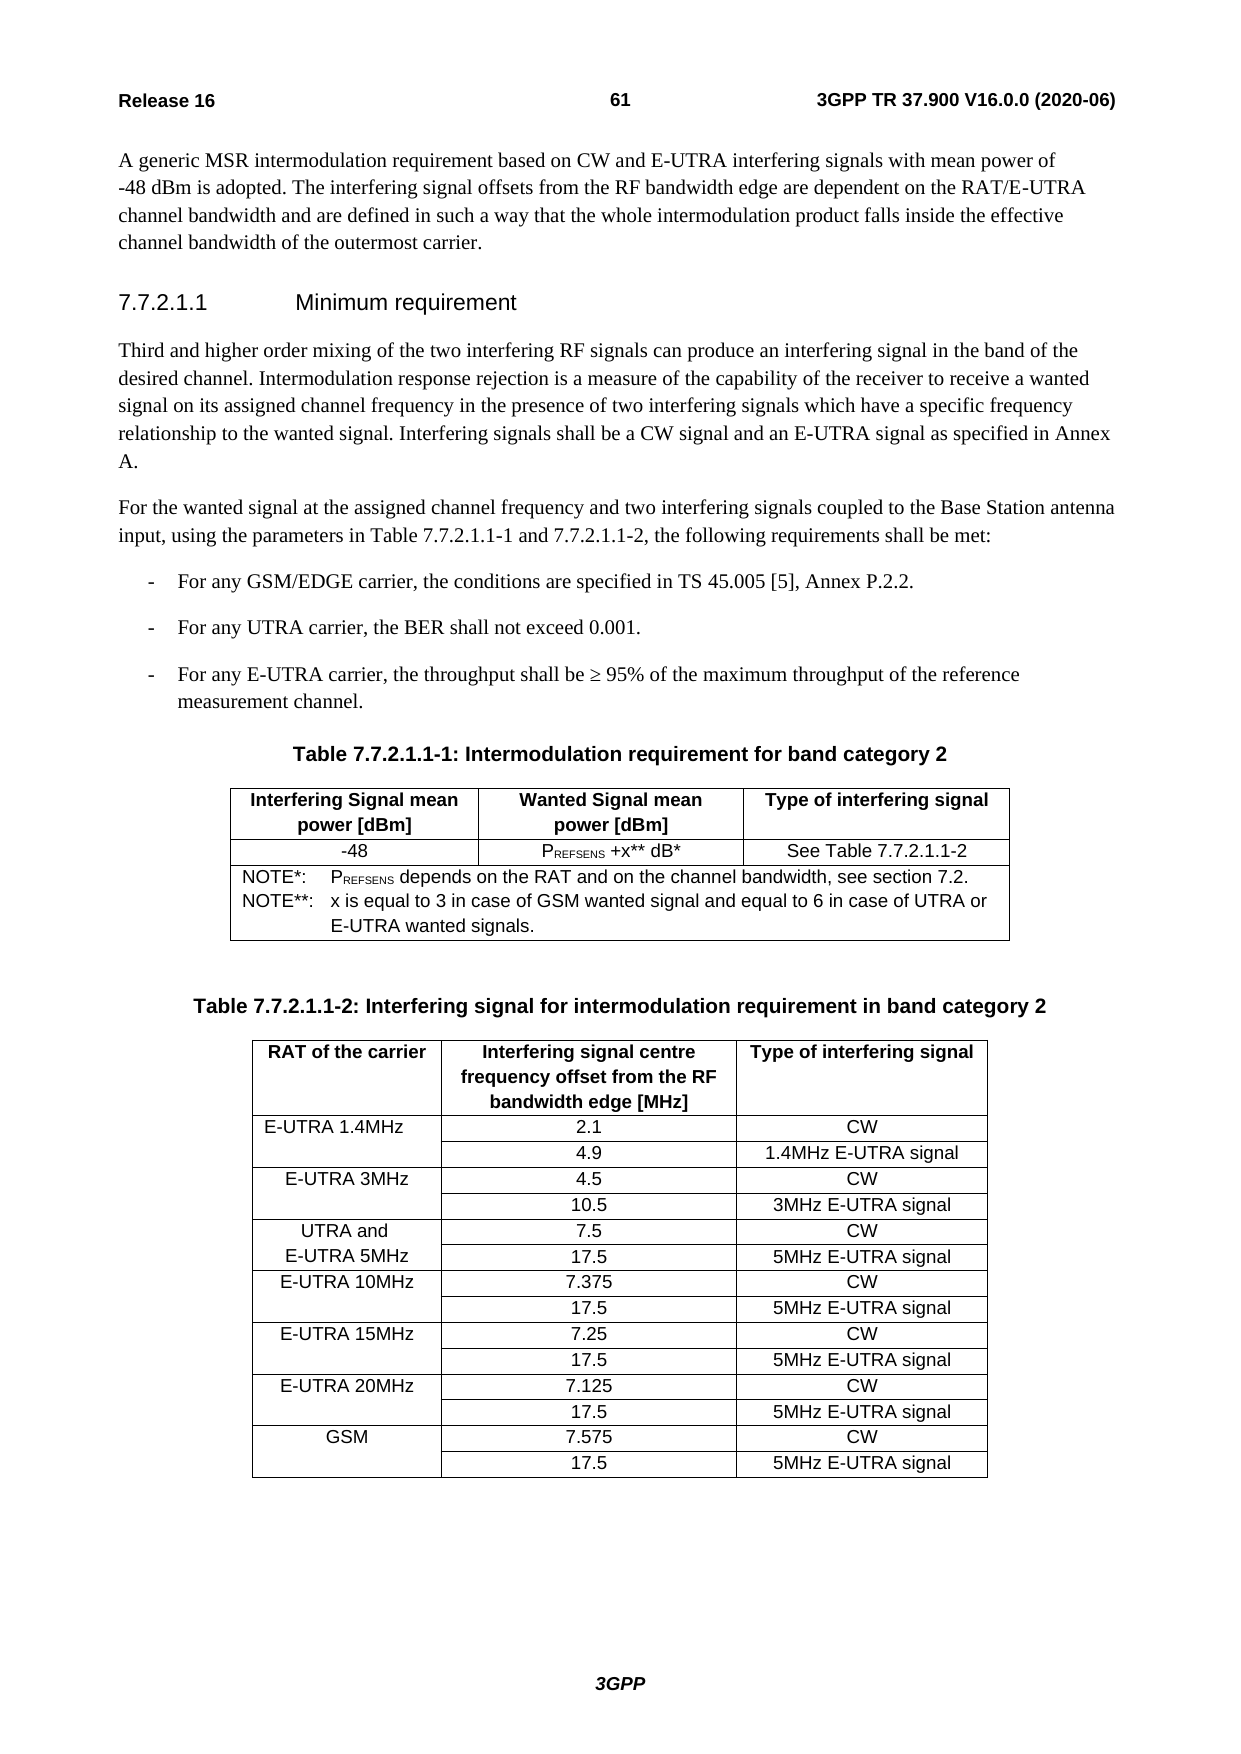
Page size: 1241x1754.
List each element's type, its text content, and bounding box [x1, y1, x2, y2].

table_cell 5MHz E-UTRA signal [737, 1349, 987, 1373]
table_cell 7.5 [442, 1220, 736, 1244]
table_cell CW [737, 1375, 987, 1399]
table_cell 7.25 [442, 1323, 736, 1348]
table_cell CW [737, 1426, 987, 1451]
text A generic MSR intermodulation requirement based on CW and E-UTRA interfering signals with mean power of -48 dBm is adopted. The interfering signal offsets from the RF bandwidth edge are dependent on the RAT/E-UTRA channel bandwidth and are defined in such a way that the whole intermodulation product falls inside the effective channel bandwidth of the outermost carrier. [118, 147, 1122, 254]
table_cell CW [737, 1323, 987, 1348]
table_cell 3MHz E-UTRA signal [737, 1194, 987, 1218]
table_cell 17.5 [442, 1400, 736, 1425]
table_cell 4.5 [442, 1168, 736, 1193]
table_cell 17.5 [442, 1349, 736, 1373]
table_cell 7.125 [442, 1375, 736, 1399]
text - For any E-UTRA carrier, the throughput shall be ≥ 95% of the maximum throughput of the reference measurement channel. [148, 662, 1122, 713]
text Third and higher order mixing of the two interfering RF signals can produce an interfering signal in the band of the desired channel. Intermodulation response rejection is a measure of the capability of the receiver to receive a wanted signal on its assigned channel frequency in the presence of two interfering signals which have a specific frequency relationship to the wanted signal. Interfering signals shall be a CW signal and an E-UTRA signal as specified in Annex A. [118, 338, 1122, 473]
table_cell PREFSENS +x** dB* [479, 840, 743, 864]
table_cell CW [737, 1116, 987, 1141]
table_header Type of interfering signal [737, 1041, 987, 1115]
text - For any GSM/EDGE carrier, the conditions are specified in TS 45.005 [5], Annex P.2.2. [148, 569, 1122, 593]
table_cell 5MHz E-UTRA signal [737, 1452, 987, 1477]
table_cell 5MHz E-UTRA signal [737, 1245, 987, 1270]
table_cell 1.4MHz E-UTRA signal [737, 1142, 987, 1167]
table_cell CW [737, 1168, 987, 1193]
table_header Interfering Signal mean power [dBm] [231, 789, 478, 839]
table_cell 17.5 [442, 1452, 736, 1477]
table_cell E-UTRA 1.4MHz [253, 1116, 441, 1167]
subtitle 7.7.2.1.1 Minimum requirement [118, 289, 1122, 316]
table_cell -48 [231, 840, 478, 864]
table_header Wanted Signal mean power [dBm] [479, 789, 743, 839]
text For the wanted signal at the assigned channel frequency and two interfering signals coupled to the Base Station antenna input, using the parameters in Table 7.7.2.1.1-1 and 7.7.2.1.1-2, the following requirements shall be met: [118, 495, 1122, 547]
table_cell See Table 7.7.2.1.1-2 [744, 840, 1009, 864]
table_cell 17.5 [442, 1245, 736, 1270]
text - For any UTRA carrier, the BER shall not exceed 0.001. [148, 615, 1122, 639]
table_cell E-UTRA 3MHz [253, 1168, 441, 1218]
text Table 7.7.2.1.1-1: Intermodulation requirement for band category 2 [118, 742, 1122, 766]
table_cell CW [737, 1220, 987, 1244]
table_header Interfering signal centre frequency offset from the RF bandwidth edge [MHz] [442, 1041, 736, 1115]
text Table 7.7.2.1.1-2: Interfering signal for intermodulation requirement in band category 2 [118, 993, 1122, 1017]
table_cell 5MHz E-UTRA signal [737, 1297, 987, 1322]
table_cell UTRA and E-UTRA 5MHz [253, 1220, 441, 1270]
table_header RAT of the carrier [253, 1041, 441, 1115]
table_cell E-UTRA 20MHz [253, 1375, 441, 1425]
table_cell 7.575 [442, 1426, 736, 1451]
table_cell 2.1 [442, 1116, 736, 1141]
table_cell 4.9 [442, 1142, 736, 1167]
table_cell GSM [253, 1426, 441, 1477]
table_cell NOTE*: PREFSENS depends on the RAT and on the channel bandwidth, see section 7.2. NOTE**: x is equal to 3 in case of GSM wanted signal and equal to 6 in case of UTRA or E-UTRA wanted signals. [231, 866, 1009, 940]
table_cell E-UTRA 10MHz [253, 1271, 441, 1322]
table_cell 7.375 [442, 1271, 736, 1296]
table_cell 5MHz E-UTRA signal [737, 1400, 987, 1425]
table_header Type of interfering signal [744, 789, 1009, 839]
table_cell 10.5 [442, 1194, 736, 1218]
table_cell CW [737, 1271, 987, 1296]
table_cell E-UTRA 15MHz [253, 1323, 441, 1373]
table_cell 17.5 [442, 1297, 736, 1322]
